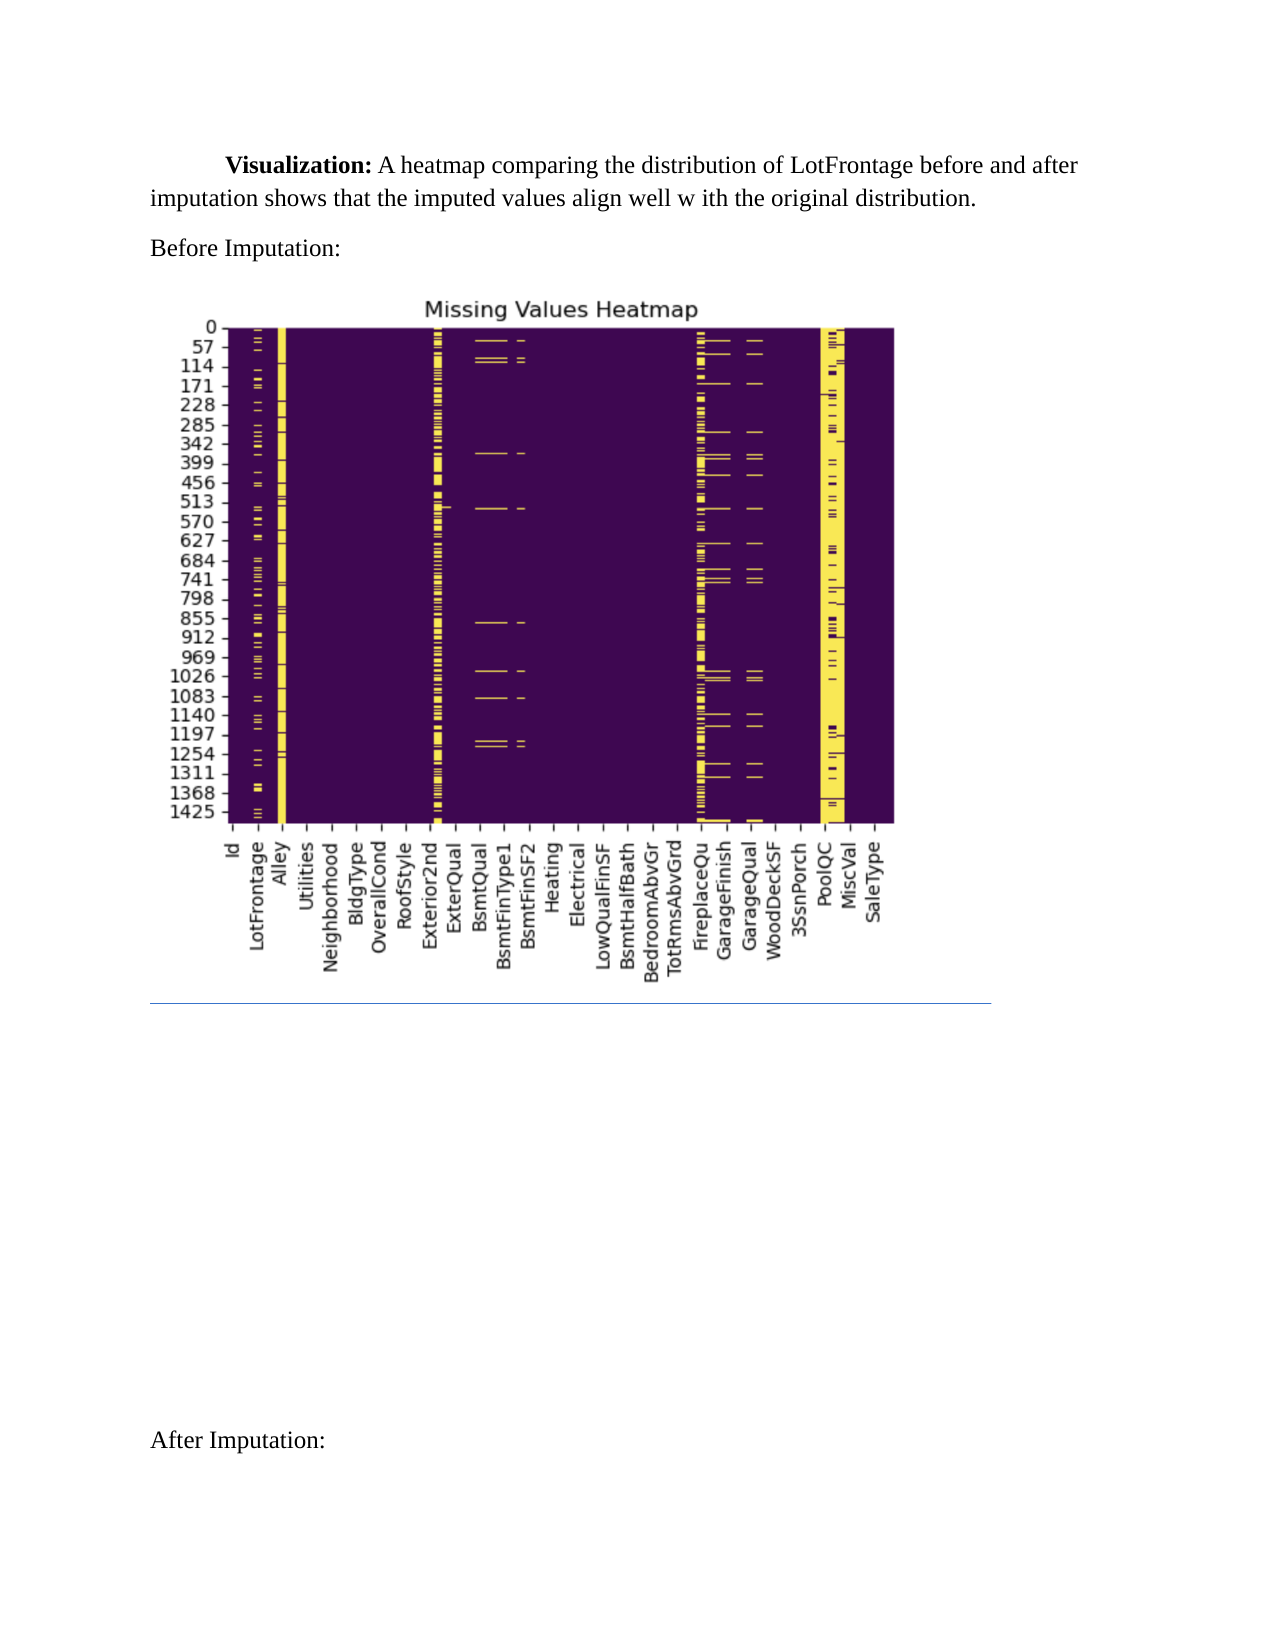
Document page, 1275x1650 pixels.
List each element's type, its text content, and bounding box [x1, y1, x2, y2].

text Visualization: A heatmap comparing the distribution of LotFrontage before and after imputation shows that the imputed values align well w ith the original distribution. [150, 150, 1125, 212]
text Before Imputation: [150, 233, 1125, 261]
text After Imputation: [150, 1425, 1125, 1454]
picture [150, 282, 992, 1006]
